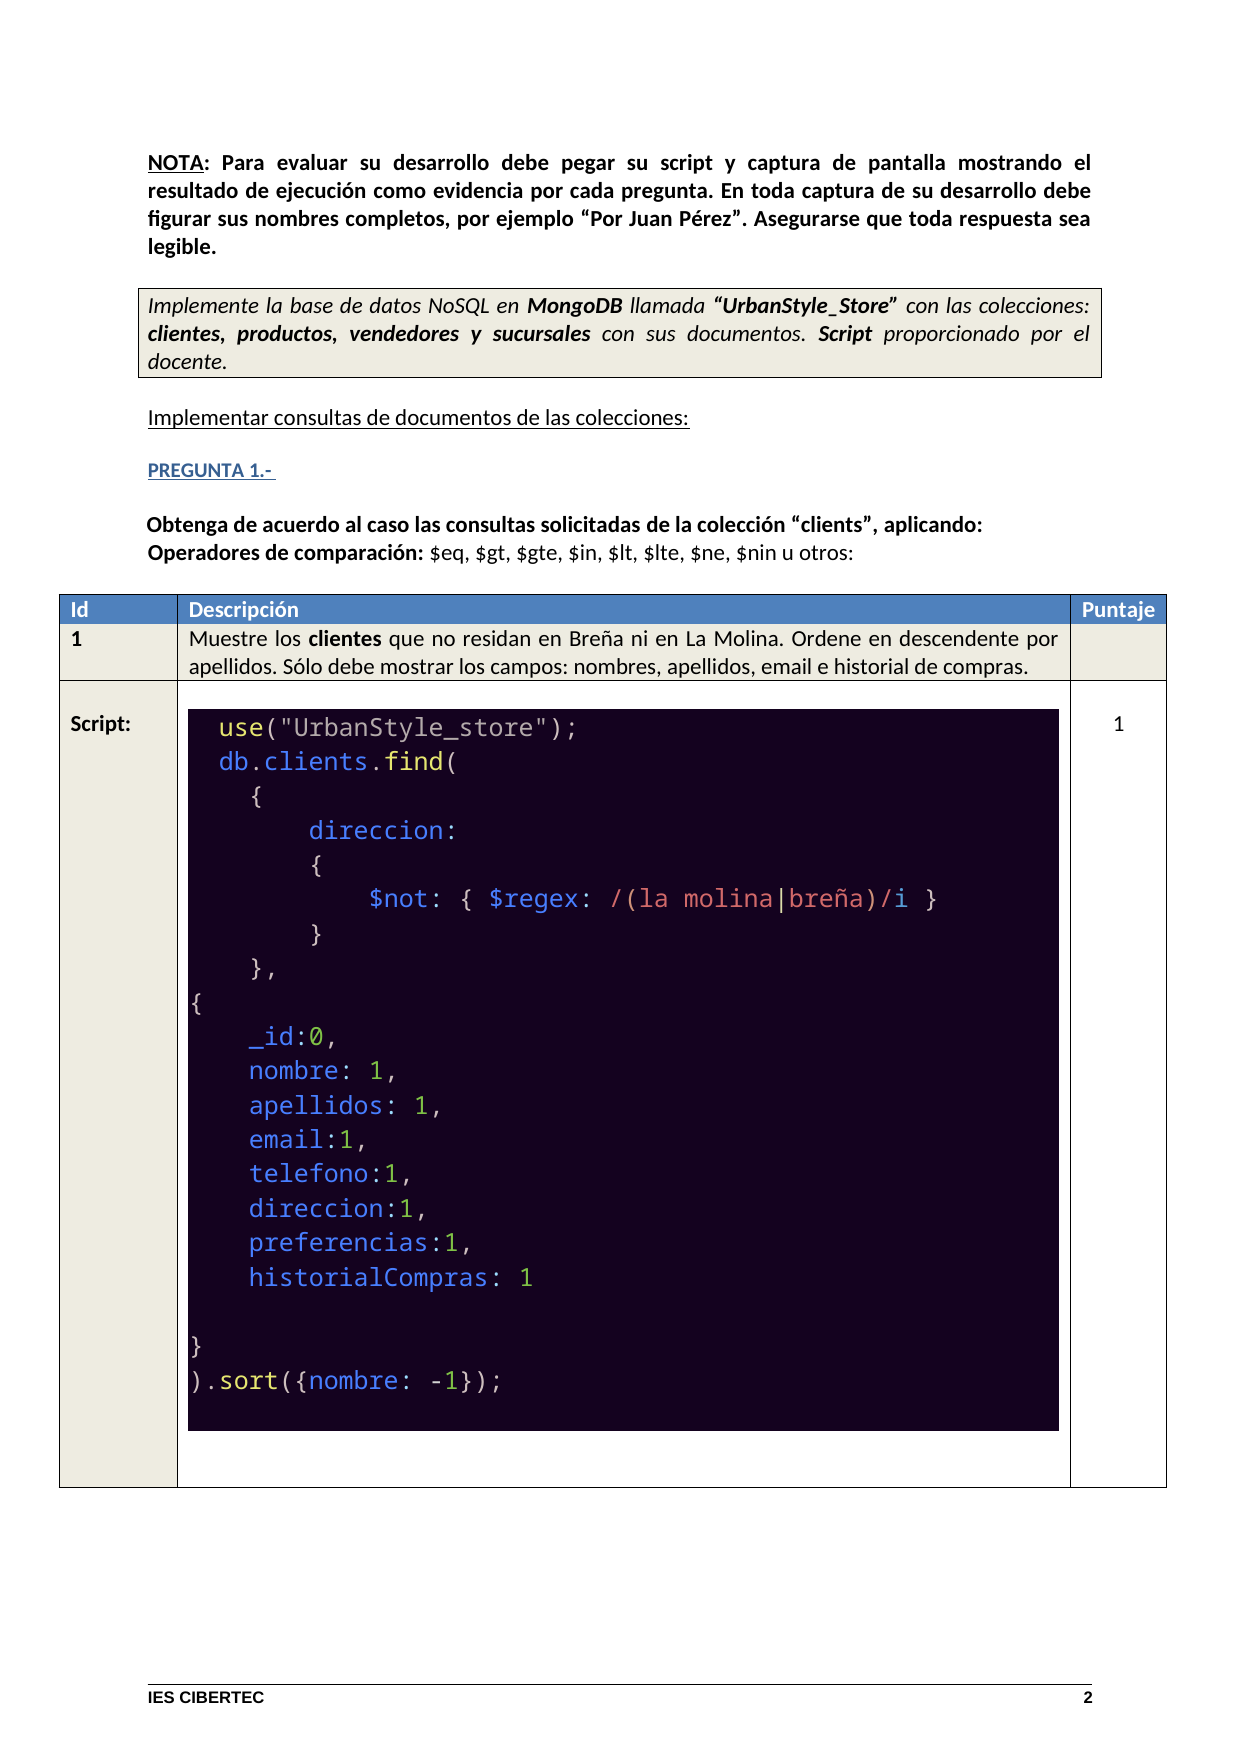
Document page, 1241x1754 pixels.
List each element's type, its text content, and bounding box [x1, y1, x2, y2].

table_cell Script: [60, 681, 177, 1487]
text NOTA: Para evaluar su desarrollo debe pegar su script y captura de pantalla mostrando el resultado de ejecución como evidencia por cada pregunta. En toda captura de su desarrollo debe figurar sus nombres completos, por ejemplo “Por Juan Pérez”. Asegurarse que toda respuesta sea legible. [148, 148, 1092, 260]
text Implemente la base de datos NoSQL en MongoDB llamada “UrbanStyle_Store” con las colecciones: clientes, productos, vendedores y sucursales con sus documentos. Script proporcionado por el docente. [139, 289, 1101, 377]
table_header Puntaje [1071, 595, 1166, 623]
table_cell use("UrbanStyle_store"); db.clients.find( { direccion: { $not: { $regex: /(la molina|breña)/i } } }, { _id:0, nombre: 1, apellidos: 1, email:1, telefono:1, direccion:1, preferencias:1, historialCompras: 1 } ).sort({nombre: -1}); [178, 681, 1070, 1487]
text Operadores de comparación: $eq, $gt, $gte, $in, $lt, $lte, $ne, $nin u otros: [148, 538, 1082, 566]
table_cell [1071, 624, 1166, 680]
table_cell 1 [1071, 681, 1166, 1487]
table_header Id [60, 595, 177, 623]
table_cell 1 [60, 624, 177, 680]
table_cell Muestre los clientes que no residan en Breña ni en La Molina. Ordene en descendente por apellidos. Sólo debe mostrar los campos: nombres, apellidos, email e historial de compras. [178, 624, 1070, 680]
table_header Descripción [178, 595, 1070, 623]
text Implementar consultas de documentos de las colecciones: [148, 403, 1082, 431]
text Obtenga de acuerdo al caso las consultas solicitadas de la colección “clients”, aplicando: [146, 510, 1092, 538]
text PREGUNTA 1.- [148, 457, 1092, 482]
